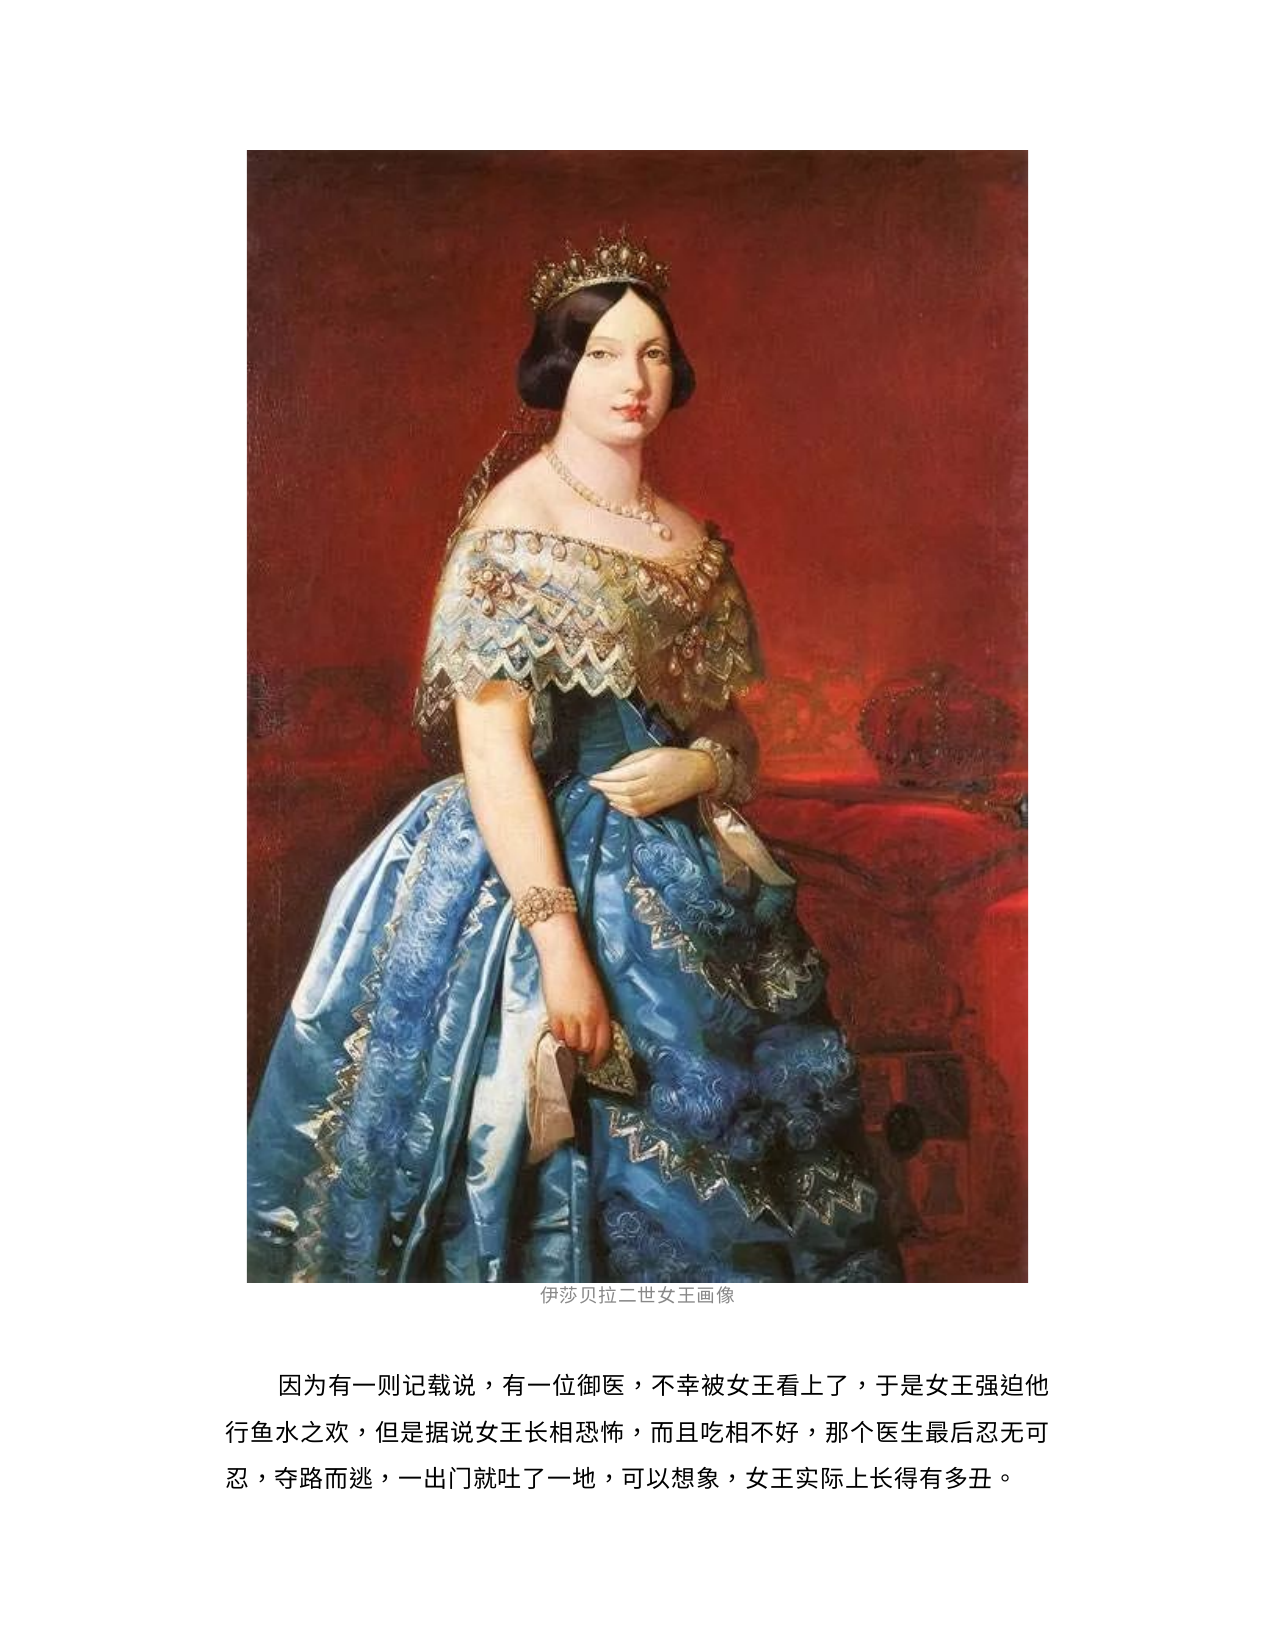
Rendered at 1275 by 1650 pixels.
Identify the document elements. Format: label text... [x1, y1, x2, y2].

picture [246, 150, 1029, 1283]
text 因为有一则记载说，有一位御医，不幸被女王看上了，于是女王强迫他行鱼水之欢，但是据说女王长相恐怖，而且吃相不好，那个医生最后忍无可忍，夺路而逃，一出门就吐了一地，可以想象，女王实际上长得有多丑。 [225, 1355, 1050, 1494]
text 伊莎贝拉二世女王画像 [212, 1283, 1062, 1308]
